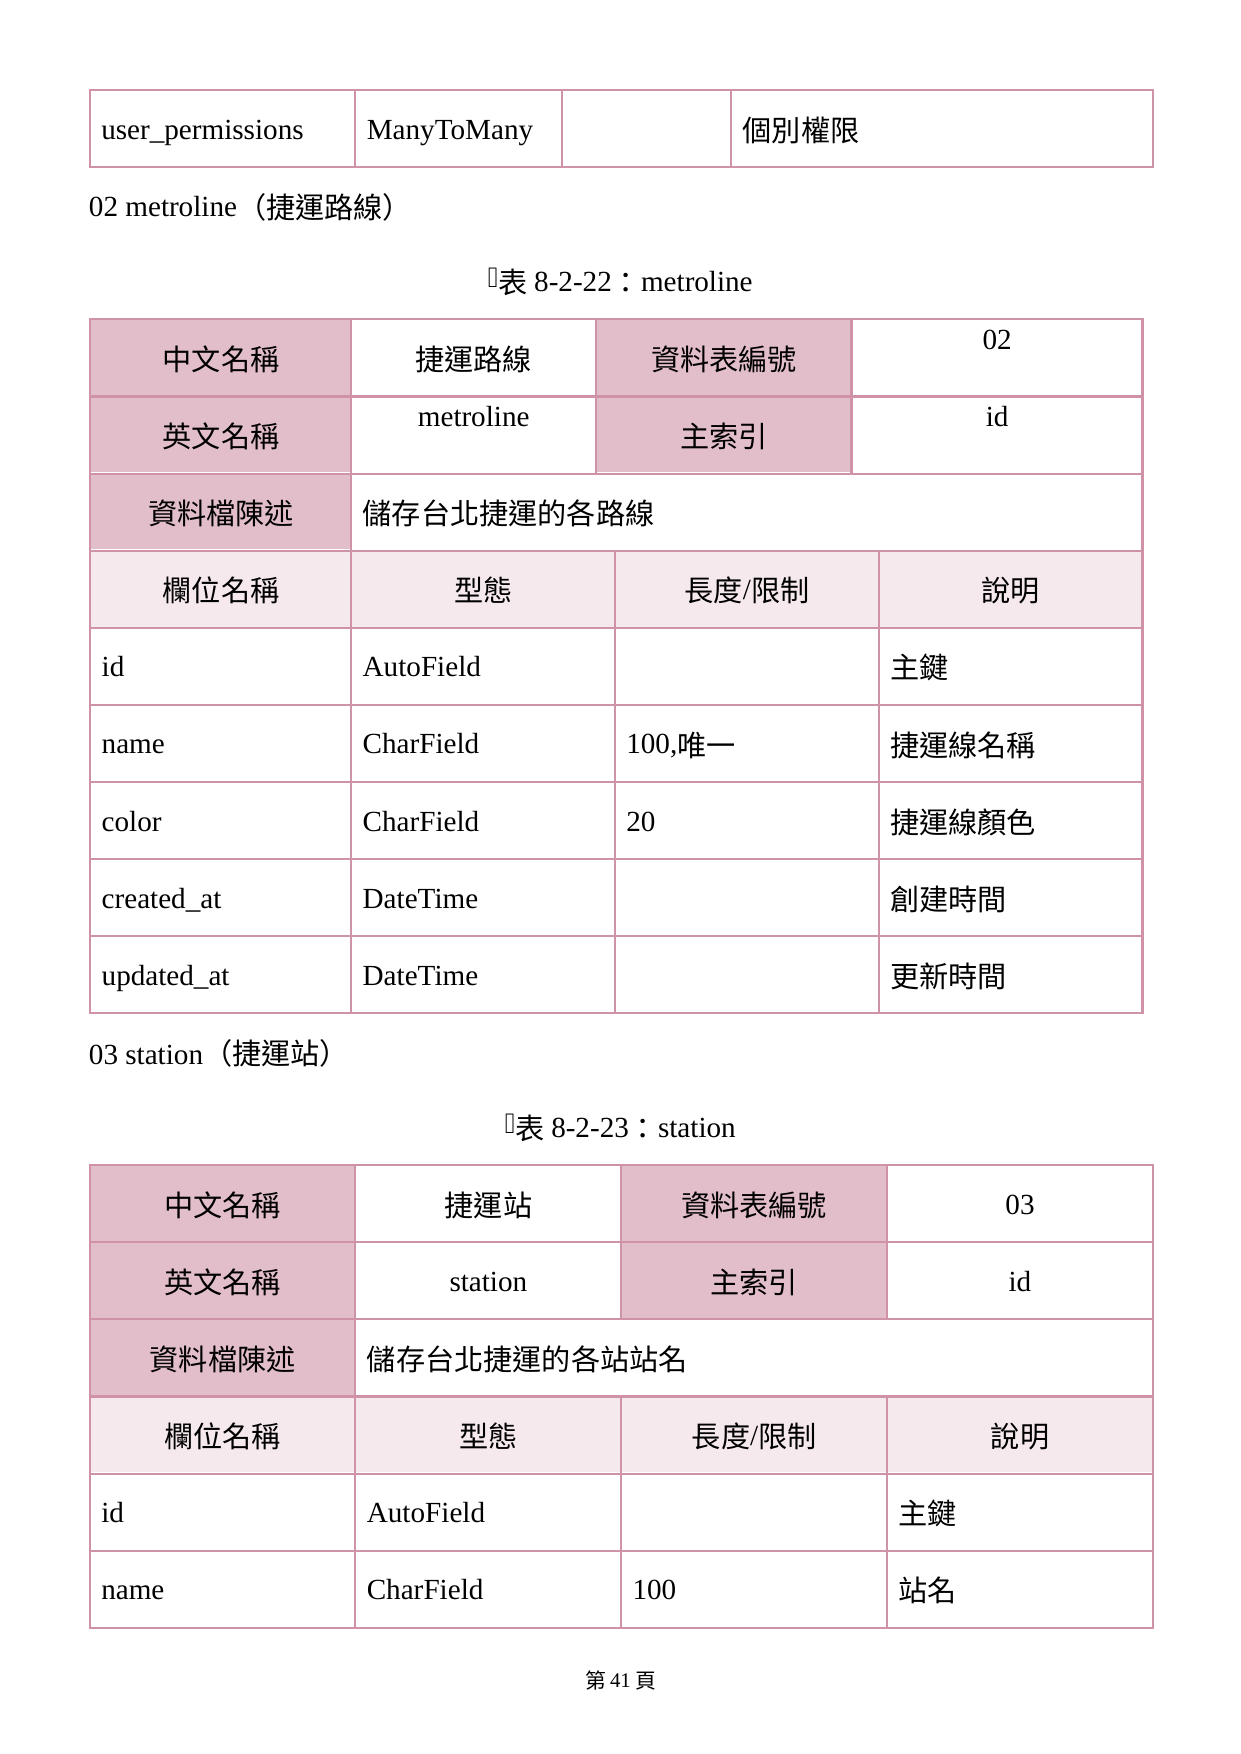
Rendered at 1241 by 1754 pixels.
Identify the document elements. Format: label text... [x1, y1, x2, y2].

table_header 捷運站 [356, 1166, 620, 1241]
table_cell 型態 [356, 1398, 620, 1472]
table_cell 長度/限制 [622, 1398, 886, 1472]
table_cell 更新時間 [880, 937, 1141, 1012]
table_cell created_at [91, 860, 350, 935]
table_cell 儲存台北捷運的各站站名 [356, 1320, 1152, 1395]
table_cell id [888, 1243, 1152, 1318]
table_cell 說明 [888, 1398, 1152, 1472]
table_cell station [356, 1243, 620, 1318]
table_cell 型態 [352, 552, 614, 627]
table_cell DateTime [352, 860, 614, 935]
table_cell [616, 937, 878, 1012]
table_cell CharField [352, 783, 614, 858]
table_header 03 [888, 1166, 1152, 1241]
table_header 捷運路線 [352, 320, 595, 395]
table_cell 英文名稱 [91, 1243, 354, 1318]
table_cell 儲存台北捷運的各路線 [352, 475, 1141, 549]
table_cell [622, 1475, 886, 1549]
table_header 中文名稱 [91, 1166, 354, 1241]
table_cell [616, 860, 878, 935]
table_cell 主鍵 [880, 629, 1141, 704]
table_cell 說明 [880, 552, 1141, 627]
table_header 中文名稱 [91, 320, 350, 395]
table_cell 資料檔陳述 [91, 475, 350, 549]
table_cell 英文名稱 [91, 398, 350, 472]
table_cell 主索引 [597, 398, 850, 472]
list station（捷運站） [89, 1014, 1152, 1089]
table_cell AutoField [356, 1475, 620, 1549]
table_cell 100,唯一 [616, 706, 878, 781]
table_cell 創建時間 [880, 860, 1141, 935]
table_cell id [91, 1475, 354, 1549]
table_cell 欄位名稱 [91, 552, 350, 627]
table_cell 捷運線名稱 [880, 706, 1141, 781]
list metroline（捷運路線） [89, 168, 1152, 243]
table_cell ManyToMany [356, 91, 561, 166]
table_cell 主鍵 [888, 1475, 1152, 1549]
table_cell [563, 91, 730, 166]
table_cell 欄位名稱 [91, 1398, 354, 1472]
table_cell color [91, 783, 350, 858]
table_header 資料表編號 [622, 1166, 886, 1241]
table_cell name [91, 706, 350, 781]
table_cell 100 [622, 1552, 886, 1627]
table_cell 資料檔陳述 [91, 1320, 354, 1395]
table_header 資料表編號 [597, 320, 850, 395]
table_cell id [853, 398, 1141, 472]
table_cell id [91, 629, 350, 704]
table_cell 站名 [888, 1552, 1152, 1627]
table_cell 捷運線顏色 [880, 783, 1141, 858]
table_cell name [91, 1552, 354, 1627]
table_cell [616, 629, 878, 704]
table_cell CharField [352, 706, 614, 781]
table_cell 20 [616, 783, 878, 858]
table_cell updated_at [91, 937, 350, 1012]
table_cell metroline [352, 398, 595, 472]
table_cell 主索引 [622, 1243, 886, 1318]
table_header 02 [853, 320, 1141, 395]
table_cell 長度/限制 [616, 552, 878, 627]
table_cell AutoField [352, 629, 614, 704]
table_cell CharField [356, 1552, 620, 1627]
table_cell 個別權限 [732, 91, 1152, 166]
table_cell user_permissions [91, 91, 354, 166]
table_cell DateTime [352, 937, 614, 1012]
